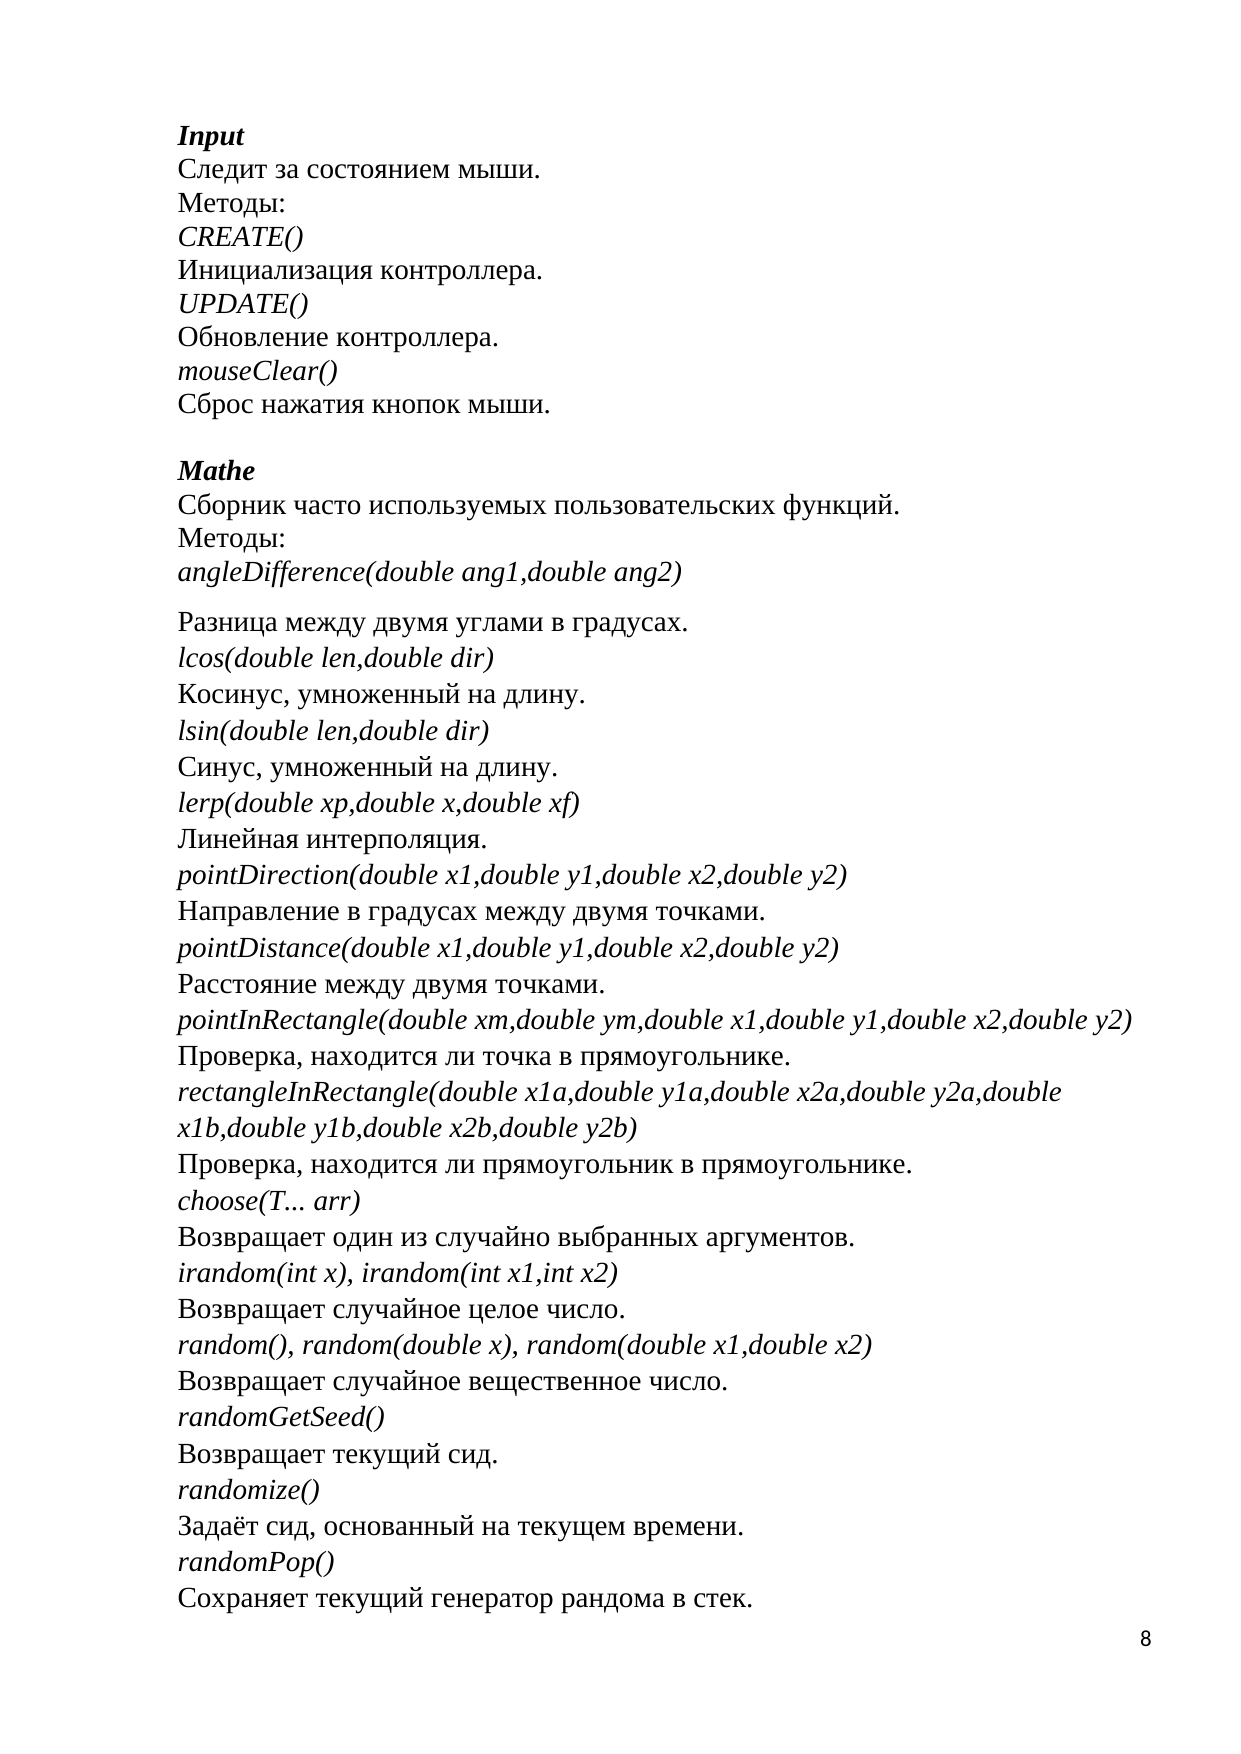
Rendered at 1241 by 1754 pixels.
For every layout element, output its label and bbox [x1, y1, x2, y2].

text [177, 604, 1152, 1614]
text [177, 118, 1152, 588]
